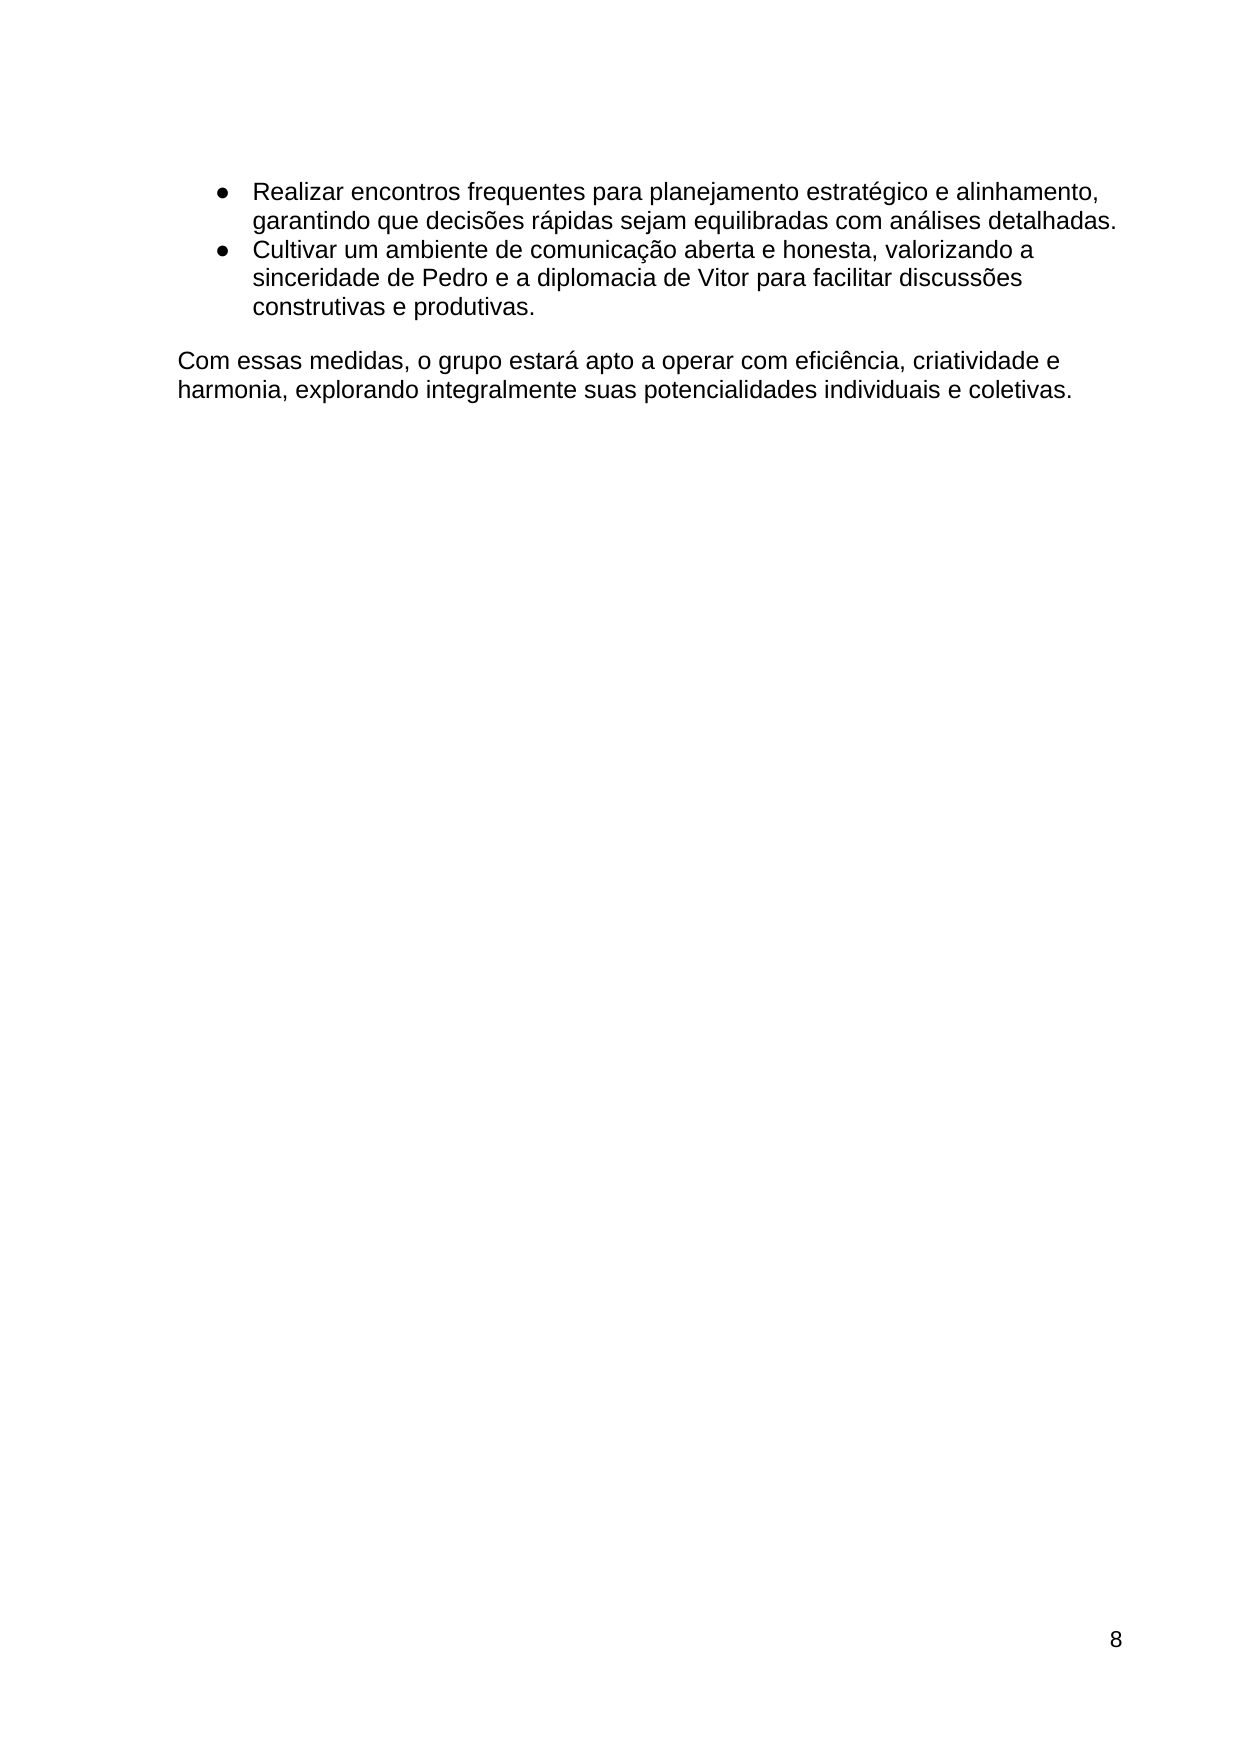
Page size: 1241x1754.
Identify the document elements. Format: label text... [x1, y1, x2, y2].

text Com essas medidas, o grupo estará apto a operar com eficiência, criatividade e harmonia, explorando integralmente suas potencialidades individuais e coletivas. [177, 346, 1122, 403]
list Realizar encontros frequentes para planejamento estratégico e alinhamento, garantindo que decisões rápidas sejam equilibradas com análises detalhadas. [215, 177, 1122, 235]
list Cultivar um ambiente de comunicação aberta e honesta, valorizando a sinceridade de Pedro e a diplomacia de Vitor para facilitar discussões construtivas e produtivas. [215, 235, 1122, 321]
